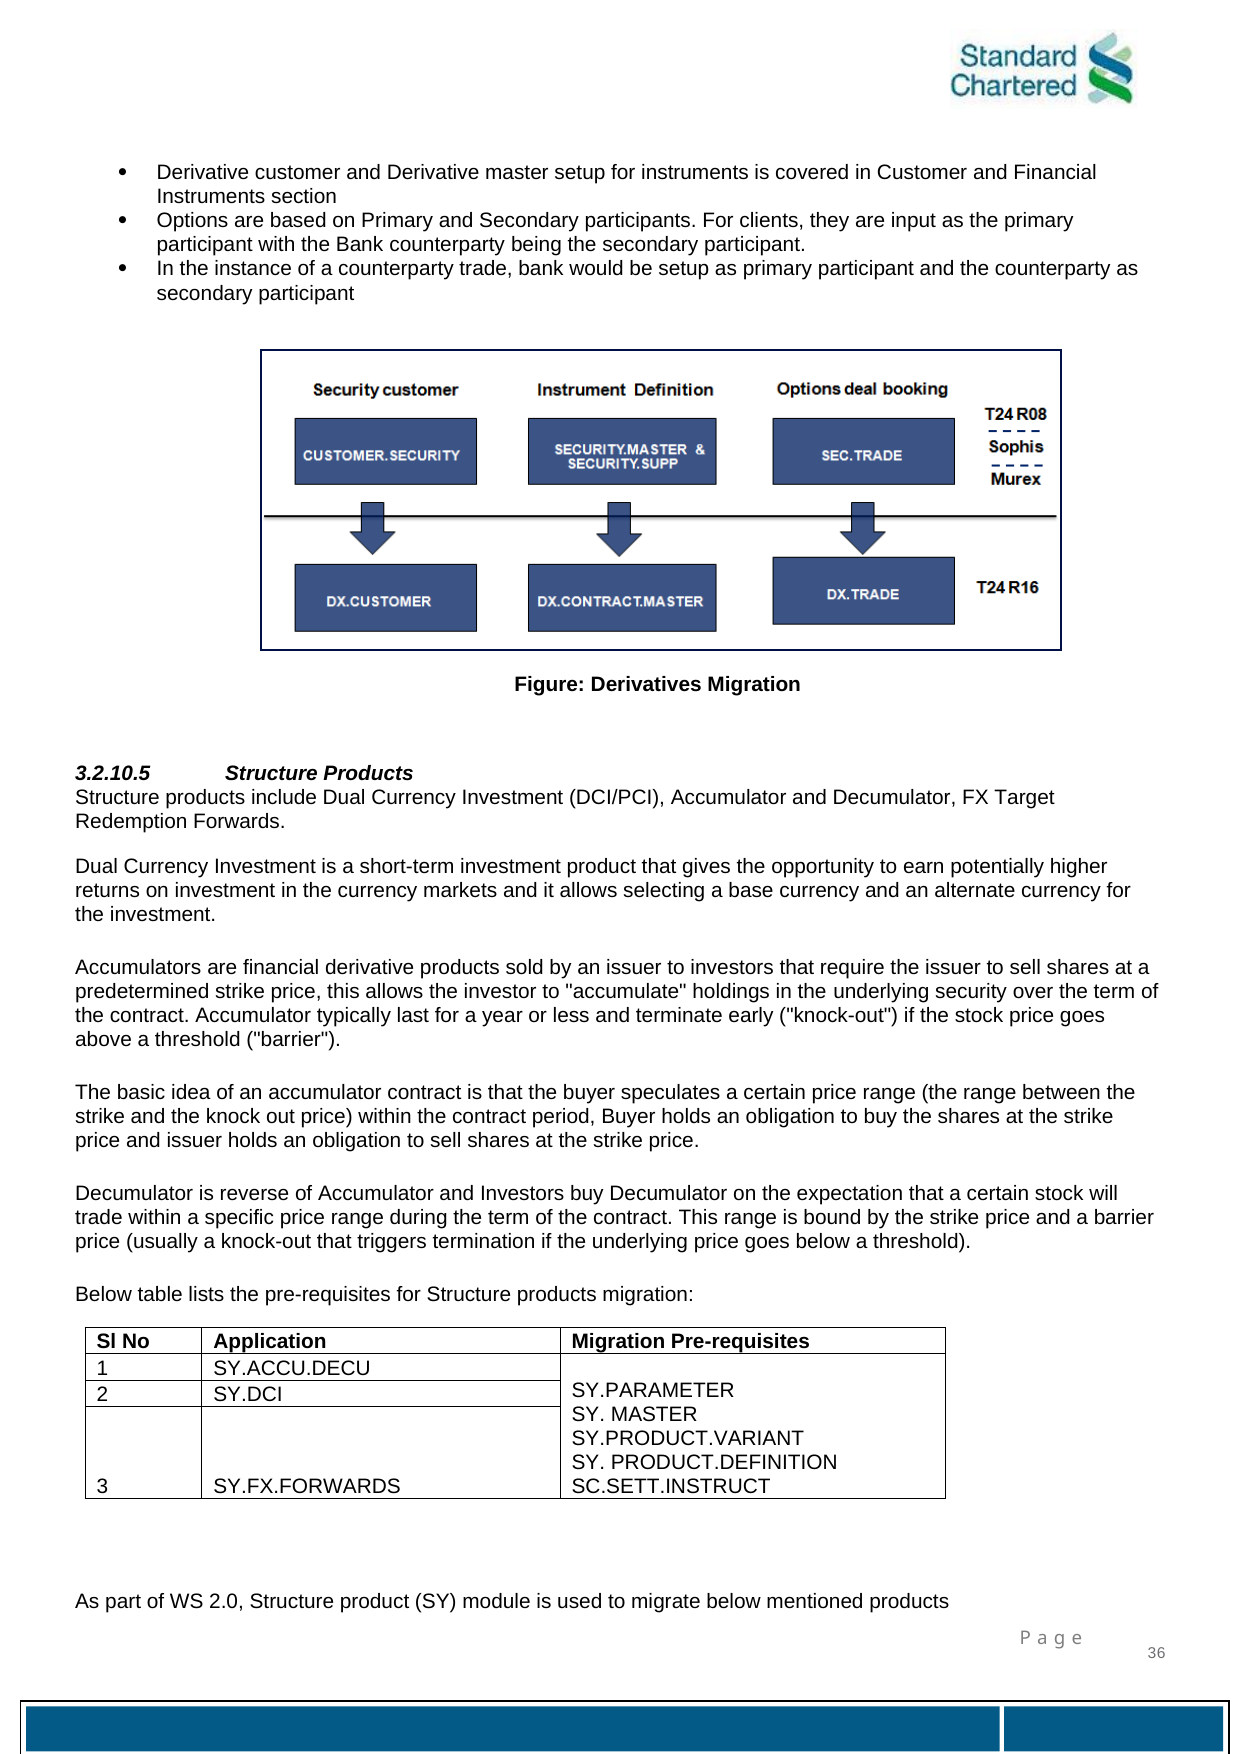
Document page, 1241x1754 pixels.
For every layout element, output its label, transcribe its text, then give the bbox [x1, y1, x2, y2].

text As part of WS 2.0, Structure product (SY) module is used to migrate below mentioned products [75, 1588, 1165, 1612]
table_cell 1 [86, 1354, 201, 1380]
picture [950, 29, 1138, 109]
table_header Sl No [86, 1328, 201, 1353]
table_cell SY.FX.FORWARDS [202, 1407, 560, 1498]
picture [262, 351, 1060, 649]
text Accumulators are financial derivative products sold by an issuer to investors that require the issuer to sell shares at a predetermined strike price, this allows the investor to "accumulate" holdings in the underlying security over the term of the contract. Accumulator typically last for a year or less and terminate early ("knock-out") if the stock price goes above a threshold ("barrier"). [75, 955, 1165, 1051]
list Options are based on Primary and Secondary participants. For clients, they are input as the primary participant with the Bank counterparty being the secondary participant. [119, 208, 1165, 256]
table_header Application [202, 1328, 560, 1353]
text Decumulator is reverse of Accumulator and Investors buy Decumulator on the expectation that a certain stock will trade within a specific price range during the term of the contract. This range is bound by the strike price and a barrier price (usually a knock-out that triggers termination if the underlying price goes below a threshold). [75, 1181, 1165, 1253]
list Derivative customer and Derivative master setup for instruments is covered in Customer and Financial Instruments section [119, 160, 1165, 208]
text The basic idea of an accumulator contract is that the buyer speculates a certain price range (the range between the strike and the knock out price) within the contract period, Buyer holds an obligation to buy the shares at the strike price and issuer holds an obligation to sell shares at the strike price. [75, 1080, 1165, 1152]
text Below table lists the pre-requisites for Structure products migration: [75, 1282, 1165, 1306]
text Figure: Derivatives Migration [150, 671, 1165, 695]
table_cell SY.DCI [202, 1381, 560, 1406]
table_cell 3 [86, 1407, 201, 1498]
text Dual Currency Investment is a short-term investment product that gives the opportunity to earn potentially higher returns on investment in the currency markets and it allows selecting a base currency and an alternate currency for the investment. [75, 854, 1165, 926]
subtitle Structure Products [75, 761, 1165, 785]
table_cell SY.PARAMETER SY. MASTER SY.PRODUCT.VARIANT SY. PRODUCT.DEFINITION SC.SETT.INSTRUCT [561, 1354, 945, 1498]
table_cell SY.ACCU.DECU [202, 1354, 560, 1380]
table_header Migration Pre-requisites [561, 1328, 945, 1353]
list In the instance of a counterparty trade, bank would be setup as primary participant and the counterparty as secondary participant [119, 256, 1165, 304]
table_cell 2 [86, 1381, 201, 1406]
text Structure products include Dual Currency Investment (DCI/PCI), Accumulator and Decumulator, FX Target Redemption Forwards. [75, 785, 1165, 833]
